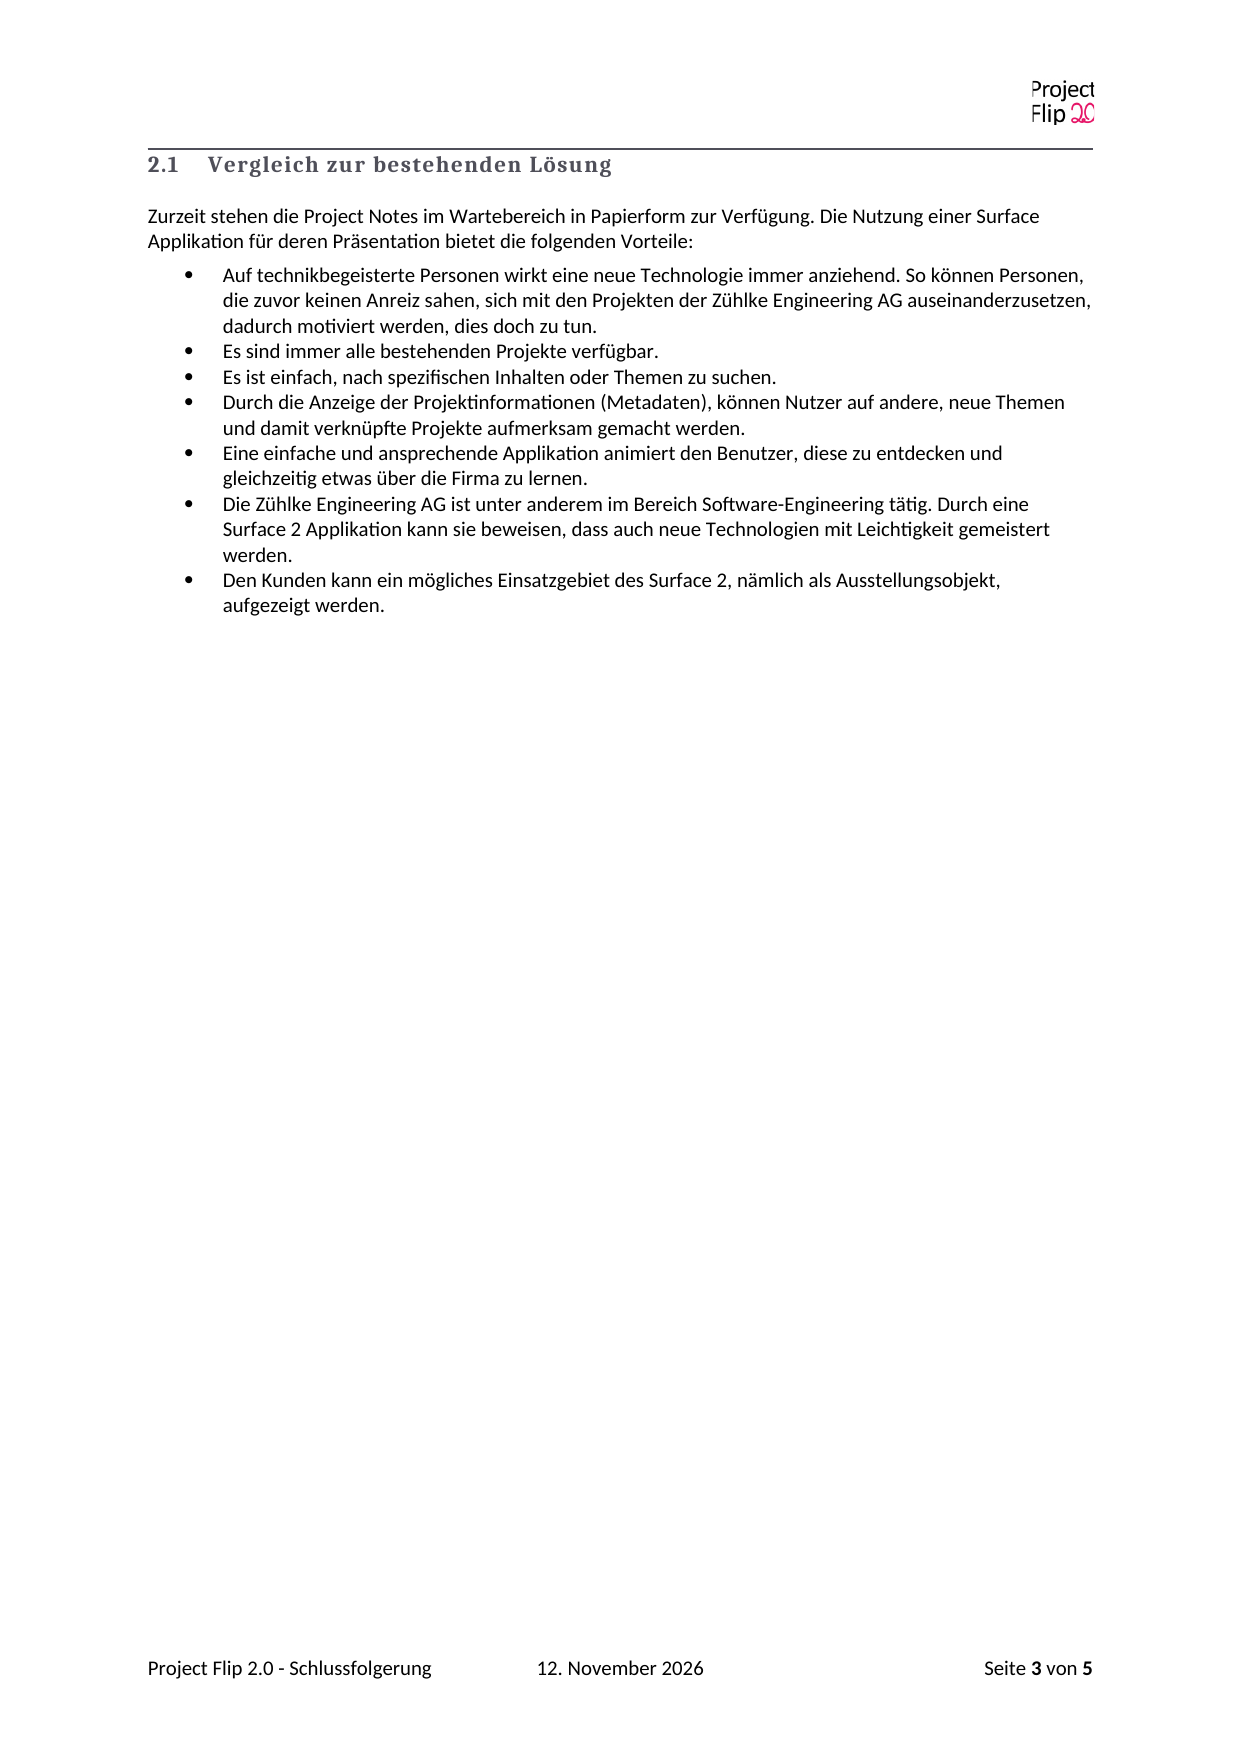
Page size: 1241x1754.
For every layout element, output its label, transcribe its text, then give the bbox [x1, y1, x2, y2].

subtitle Vergleich zur bestehenden Lösung [148, 150, 1093, 178]
list Es ist einfach, nach spezifischen Inhalten oder Themen zu suchen. [185, 364, 1093, 389]
list Durch die Anzeige der Projektinformationen (Metadaten), können Nutzer auf andere, neue Themen und damit verknüpfte Projekte aufmerksam gemacht werden. [185, 389, 1093, 440]
picture [1081, 79, 1097, 124]
list Es sind immer alle bestehenden Projekte verfügbar. [185, 338, 1093, 364]
text Zurzeit stehen die Project Notes im Wartebereich in Papierform zur Verfügung. Die Nutzung einer Surface Applikation für deren Präsentation bietet die folgenden Vorteile: [148, 203, 1093, 254]
list Den Kunden kann ein mögliches Einsatzgebiet des Surface 2, nämlich als Ausstellungsobjekt, aufgezeigt werden. [185, 567, 1093, 618]
list Eine einfache und ansprechende Applikation animiert den Benutzer, diese zu entdecken und gleichzeitig etwas über die Firma zu lernen. [185, 440, 1093, 491]
list Auf technikbegeisterte Personen wirkt eine neue Technologie immer anziehend. So können Personen, die zuvor keinen Anreiz sahen, sich mit den Projekten der Zühlke Engineering AG auseinanderzusetzen, dadurch motiviert werden, dies doch zu tun. [185, 262, 1093, 338]
list Die Zühlke Engineering AG ist unter anderem im Bereich Software-Engineering tätig. Durch eine Surface 2 Applikation kann sie beweisen, dass auch neue Technologien mit Leichtigkeit gemeistert werden. [185, 491, 1093, 567]
